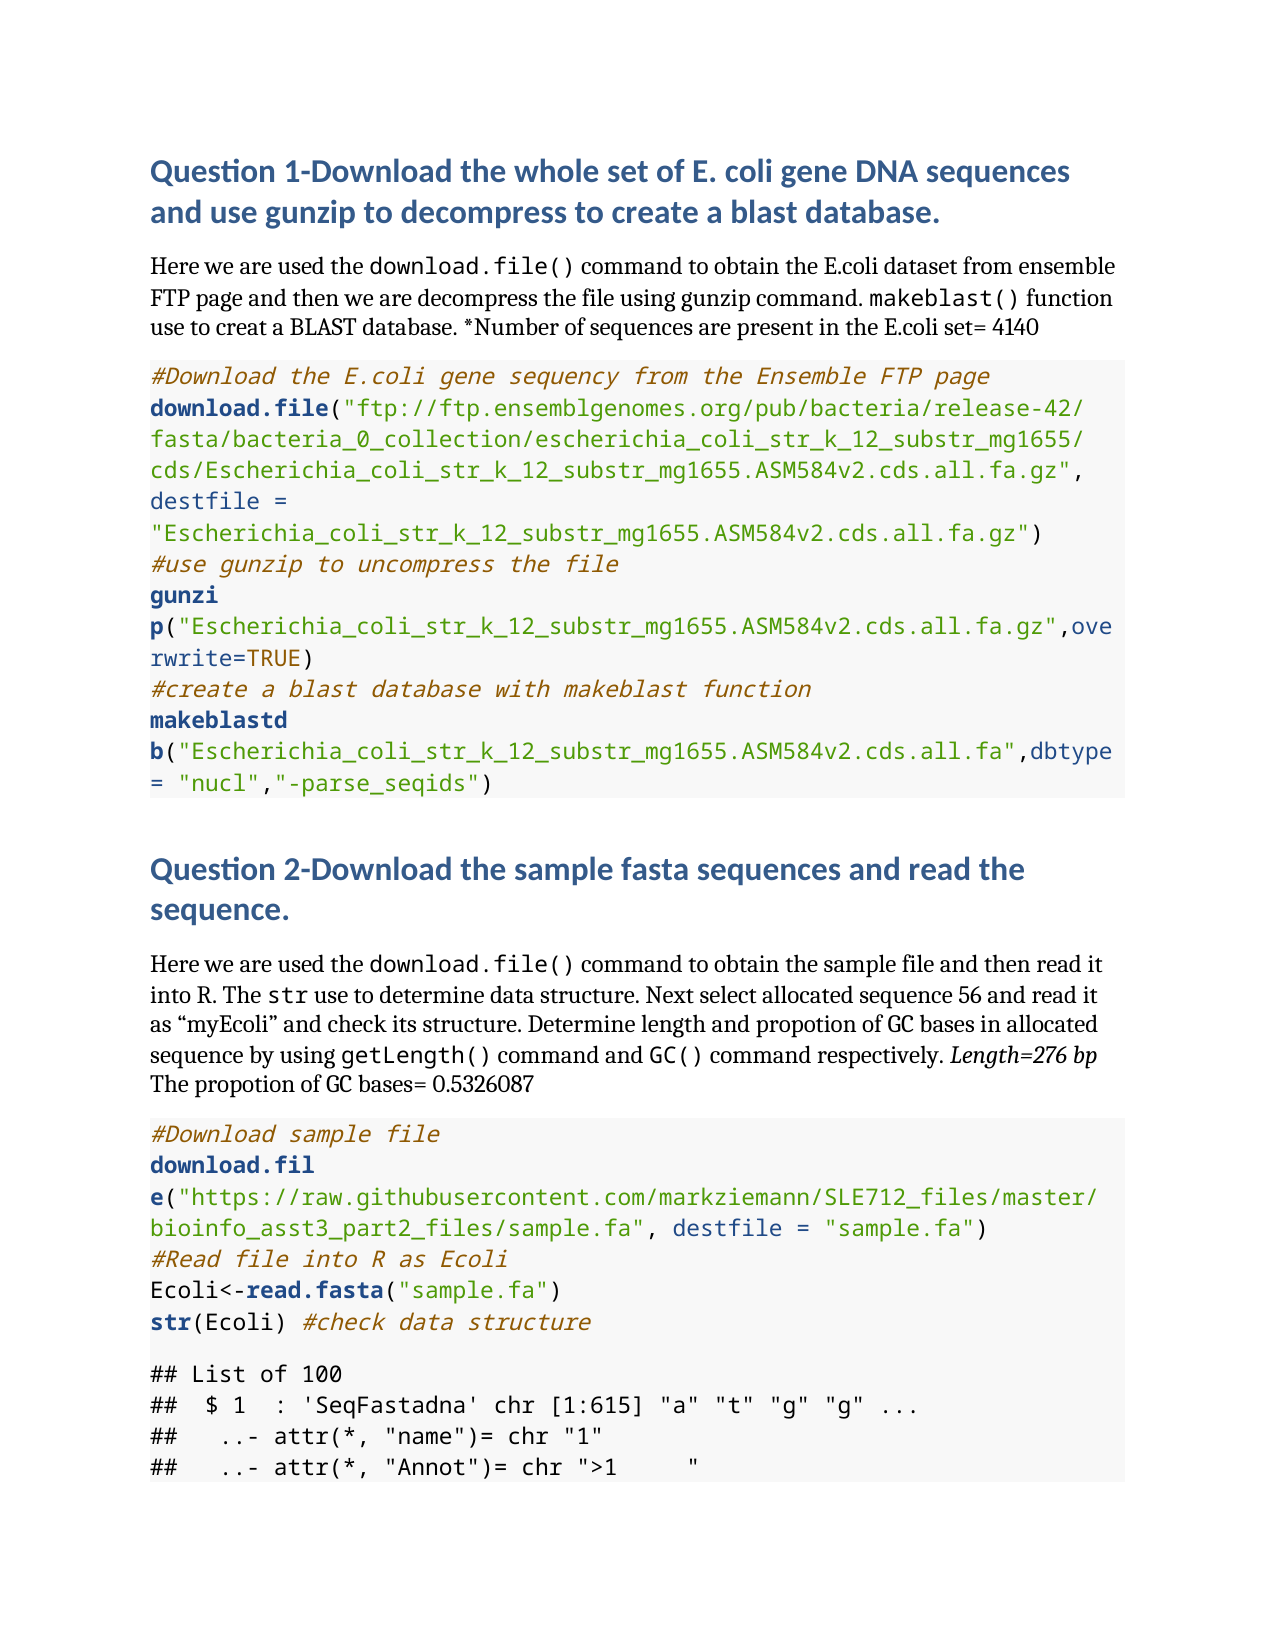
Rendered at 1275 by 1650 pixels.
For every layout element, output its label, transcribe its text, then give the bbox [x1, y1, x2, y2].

text Here we are used the download.file() command to obtain the sample file and then read it into R. The str use to determine data structure. Next select allocated sequence 56 and read it as “myEcoli” and check its structure. Determine length and propotion of GC bases in allocated sequence by using getLength() command and GC() command respectively. Length=276 bp The propotion of GC bases= 0.5326087 [150, 948, 1125, 1099]
text #Download the E.coli gene sequency from the Ensemble FTP page download.file("ftp://ftp.ensemblgenomes.org/pub/bacteria/release-42/fasta/bacteria_0_collection/escherichia_coli_str_k_12_substr_mg1655/cds/Escherichia_coli_str_k_12_substr_mg1655.ASM584v2.cds.all.fa.gz", destfile = "Escherichia_coli_str_k_12_substr_mg1655.ASM584v2.cds.all.fa.gz") #use gunzip to uncompress the file gunzip("Escherichia_coli_str_k_12_substr_mg1655.ASM584v2.cds.all.fa.gz",overwrite=TRUE) #create a blast database with makeblast function makeblastdb("Escherichia_coli_str_k_12_substr_mg1655.ASM584v2.cds.all.fa",dbtype = "nucl","-parse_seqids") [219, 360, 1125, 798]
subtitle Question 2-Download the sample fasta sequences and read the sequence. [150, 848, 1125, 929]
text Here we are used the download.file() command to obtain the E.coli dataset from ensemble FTP page and then we are decompress the file using gunzip command. makeblast() function use to creat a BLAST database. *Number of sequences are present in the E.coli set= 4140 [150, 250, 1125, 341]
subtitle Question 1-Download the whole set of E. coli gene DNA sequences and use gunzip to decompress to create a blast database. [150, 150, 1125, 231]
text #Download sample file download.file("https://raw.githubusercontent.com/markziemann/SLE712_files/master/bioinfo_asst3_part2_files/sample.fa", destfile = "sample.fa") #Read file into R as Ecoli Ecoli<-read.fasta("sample.fa") str(Ecoli) #check data structure [315, 1118, 1125, 1337]
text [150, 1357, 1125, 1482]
